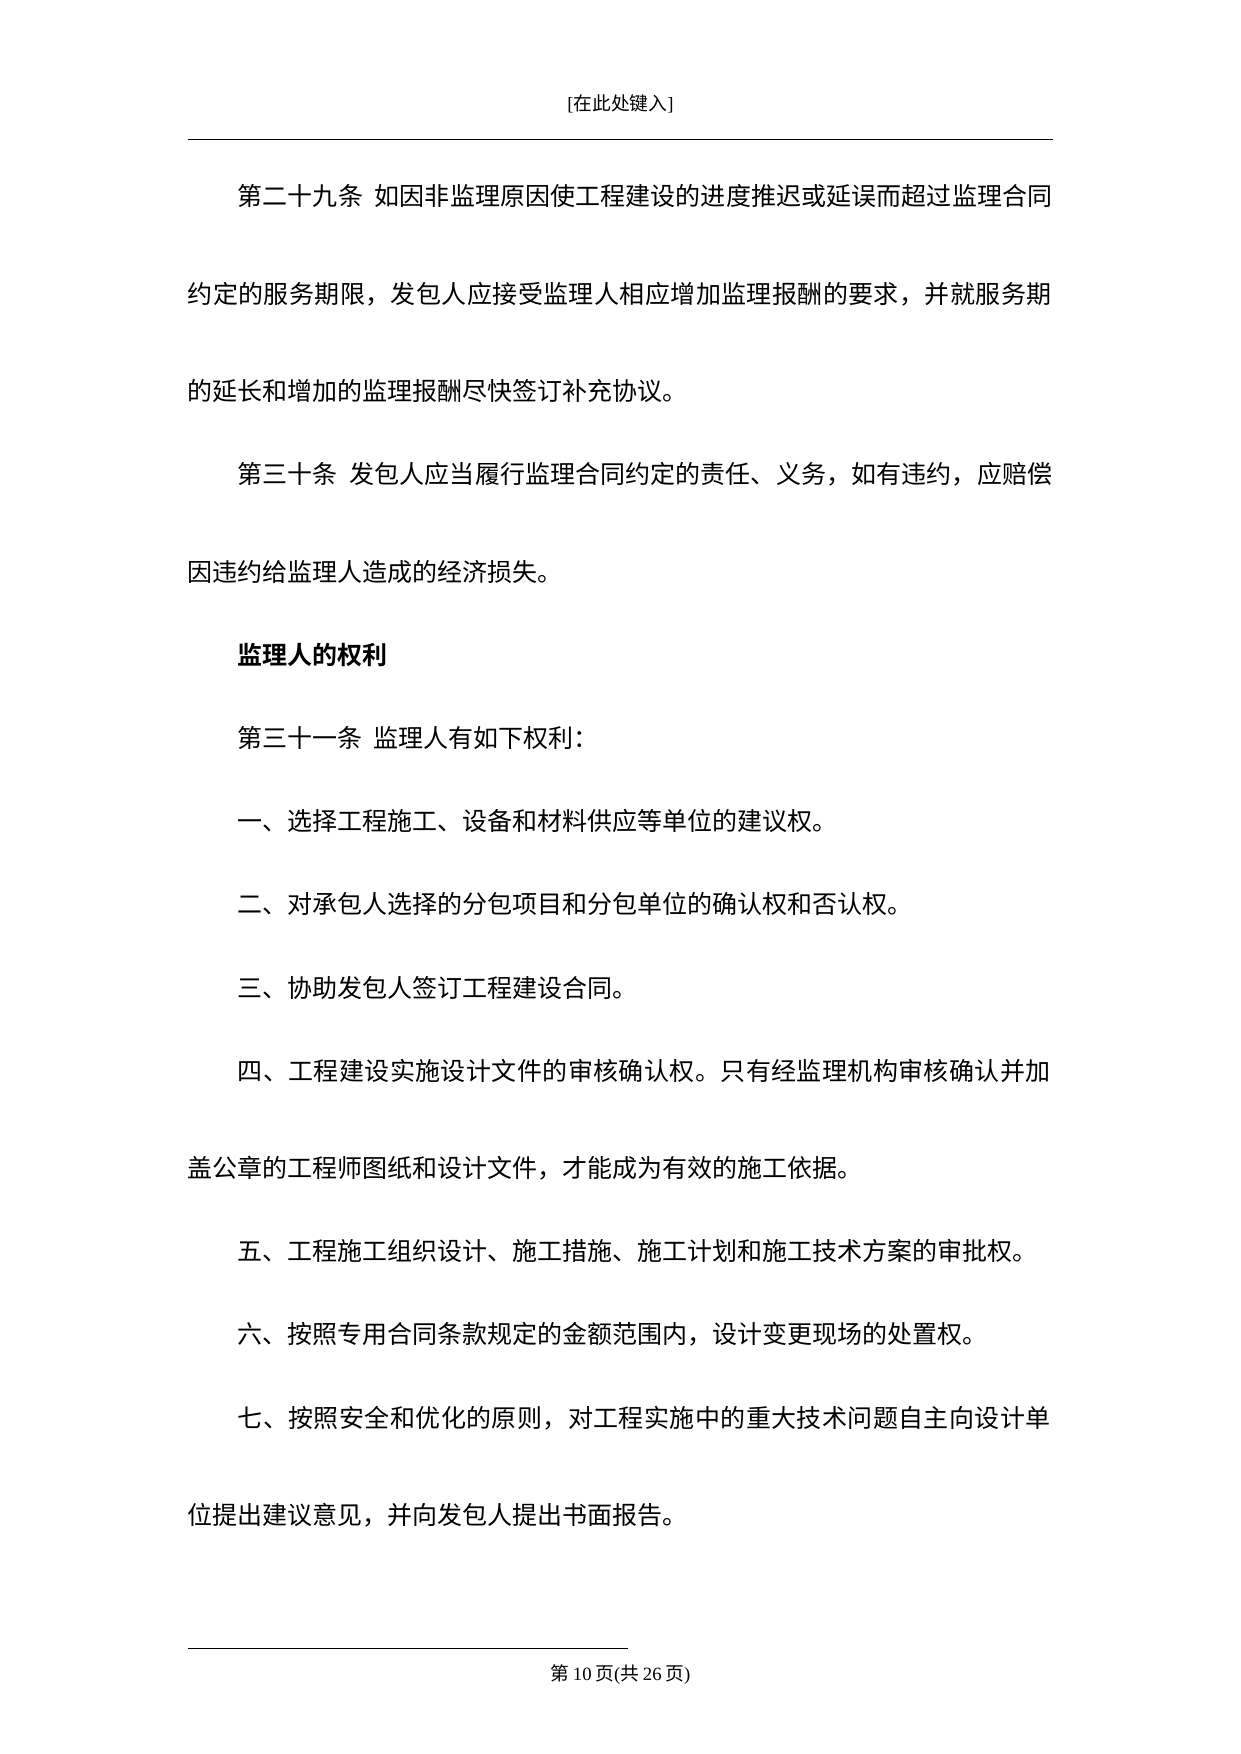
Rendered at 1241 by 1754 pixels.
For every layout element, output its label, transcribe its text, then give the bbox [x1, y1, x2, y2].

text 四、工程建设实施设计文件的审核确认权。只有经监理机构审核确认并加盖公章的工程师图纸和设计文件，才能成为有效的施工依据。 [187, 1037, 1053, 1199]
text 第三十条 发包人应当履行监理合同约定的责任、义务，如有违约，应赔偿因违约给监理人造成的经济损失。 [187, 441, 1053, 603]
text 七、按照安全和优化的原则，对工程实施中的重大技术问题自主向设计单位提出建议意见，并向发包人提出书面报告。 [187, 1384, 1053, 1546]
text 二、对承包人选择的分包项目和分包单位的确认权和否认权。 [187, 871, 1053, 936]
text 六、按照专用合同条款规定的金额范围内，设计变更现场的处置权。 [187, 1301, 1053, 1366]
text 第二十九条 如因非监理原因使工程建设的进度推迟或延误而超过监理合同约定的服务期限，发包人应接受监理人相应增加监理报酬的要求，并就服务期的延长和增加的监理报酬尽快签订补充协议。 [187, 162, 1053, 422]
text 三、协助发包人签订工程建设合同。 [187, 954, 1053, 1019]
text 监理人的权利 [187, 621, 1053, 686]
text 五、工程施工组织设计、施工措施、施工计划和施工技术方案的审批权。 [187, 1217, 1053, 1282]
text 一、选择工程施工、设备和材料供应等单位的建议权。 [187, 787, 1053, 852]
text 第三十一条 监理人有如下权利： [187, 704, 1053, 769]
